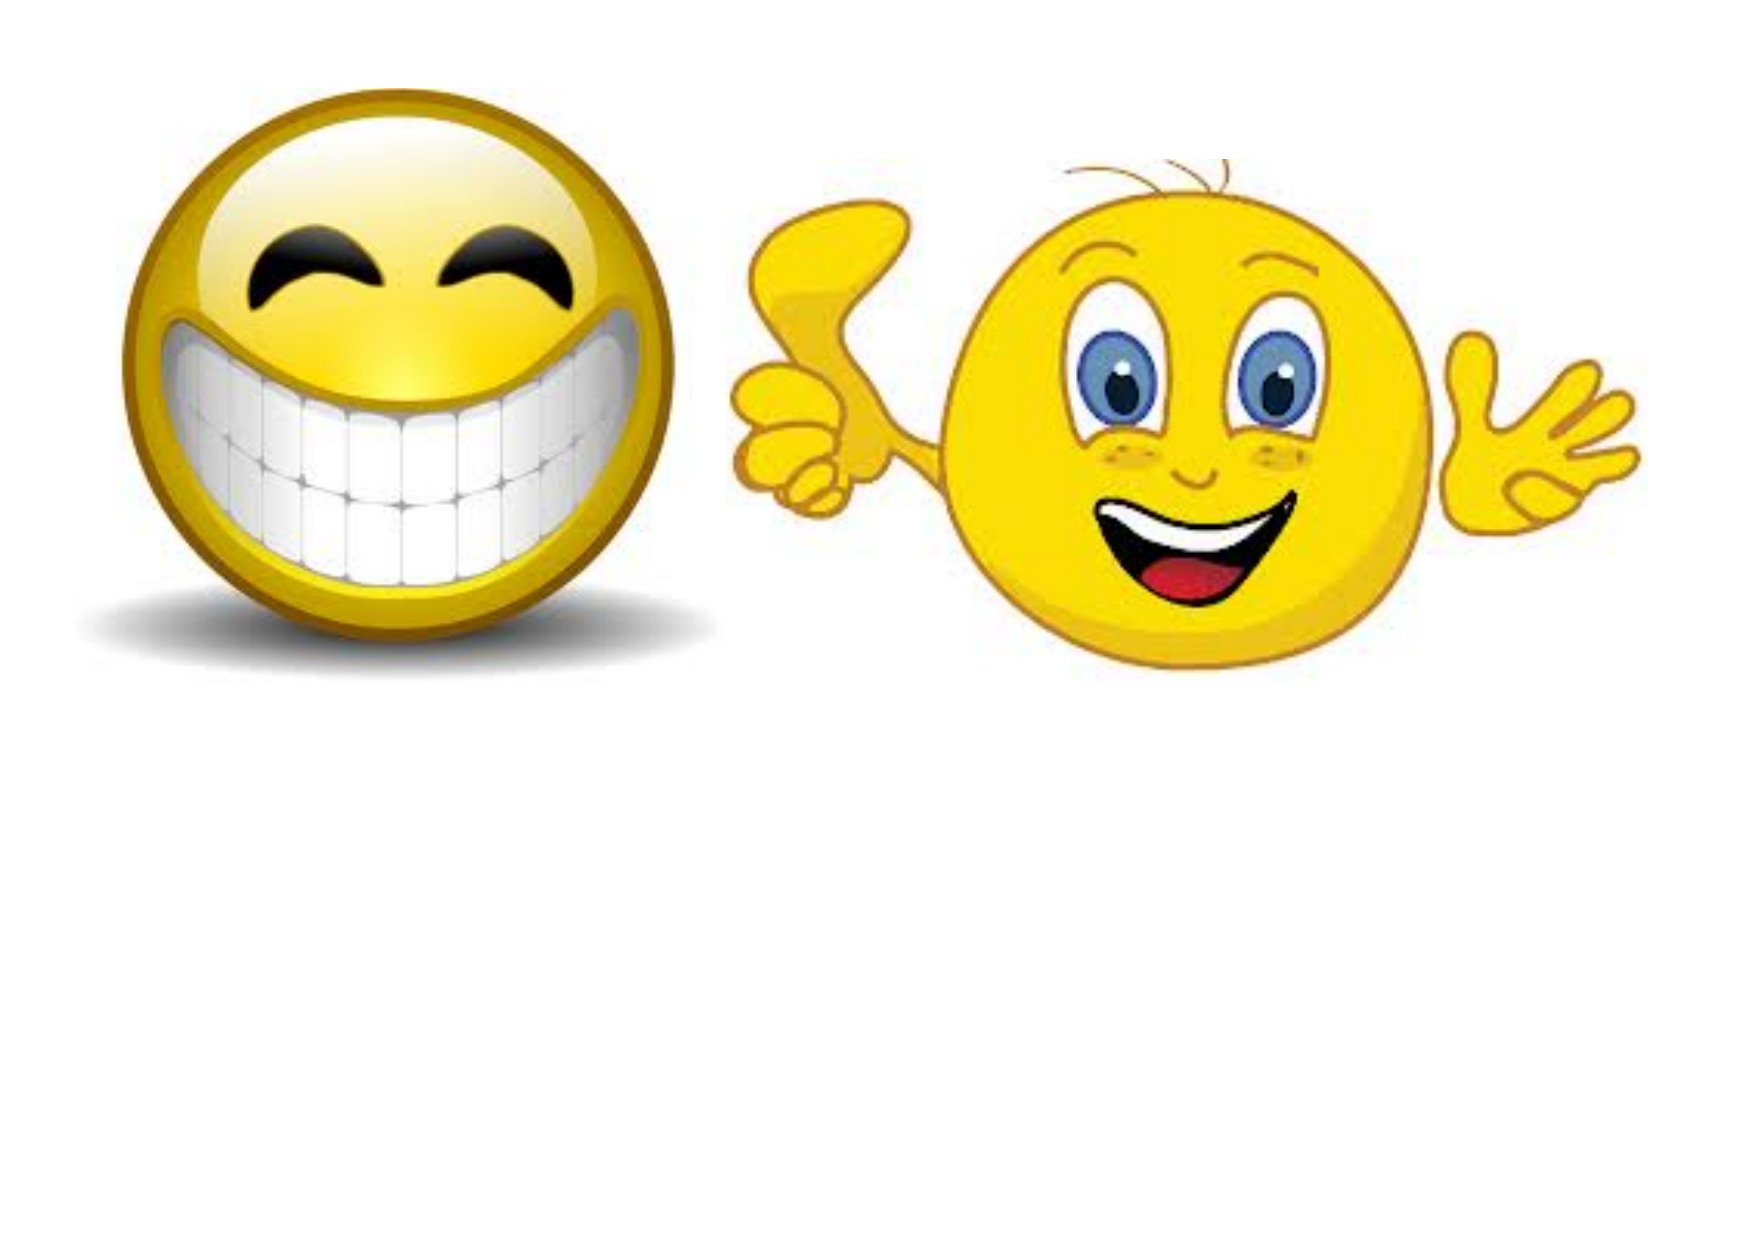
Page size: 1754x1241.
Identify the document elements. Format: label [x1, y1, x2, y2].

picture [73, 88, 1648, 683]
